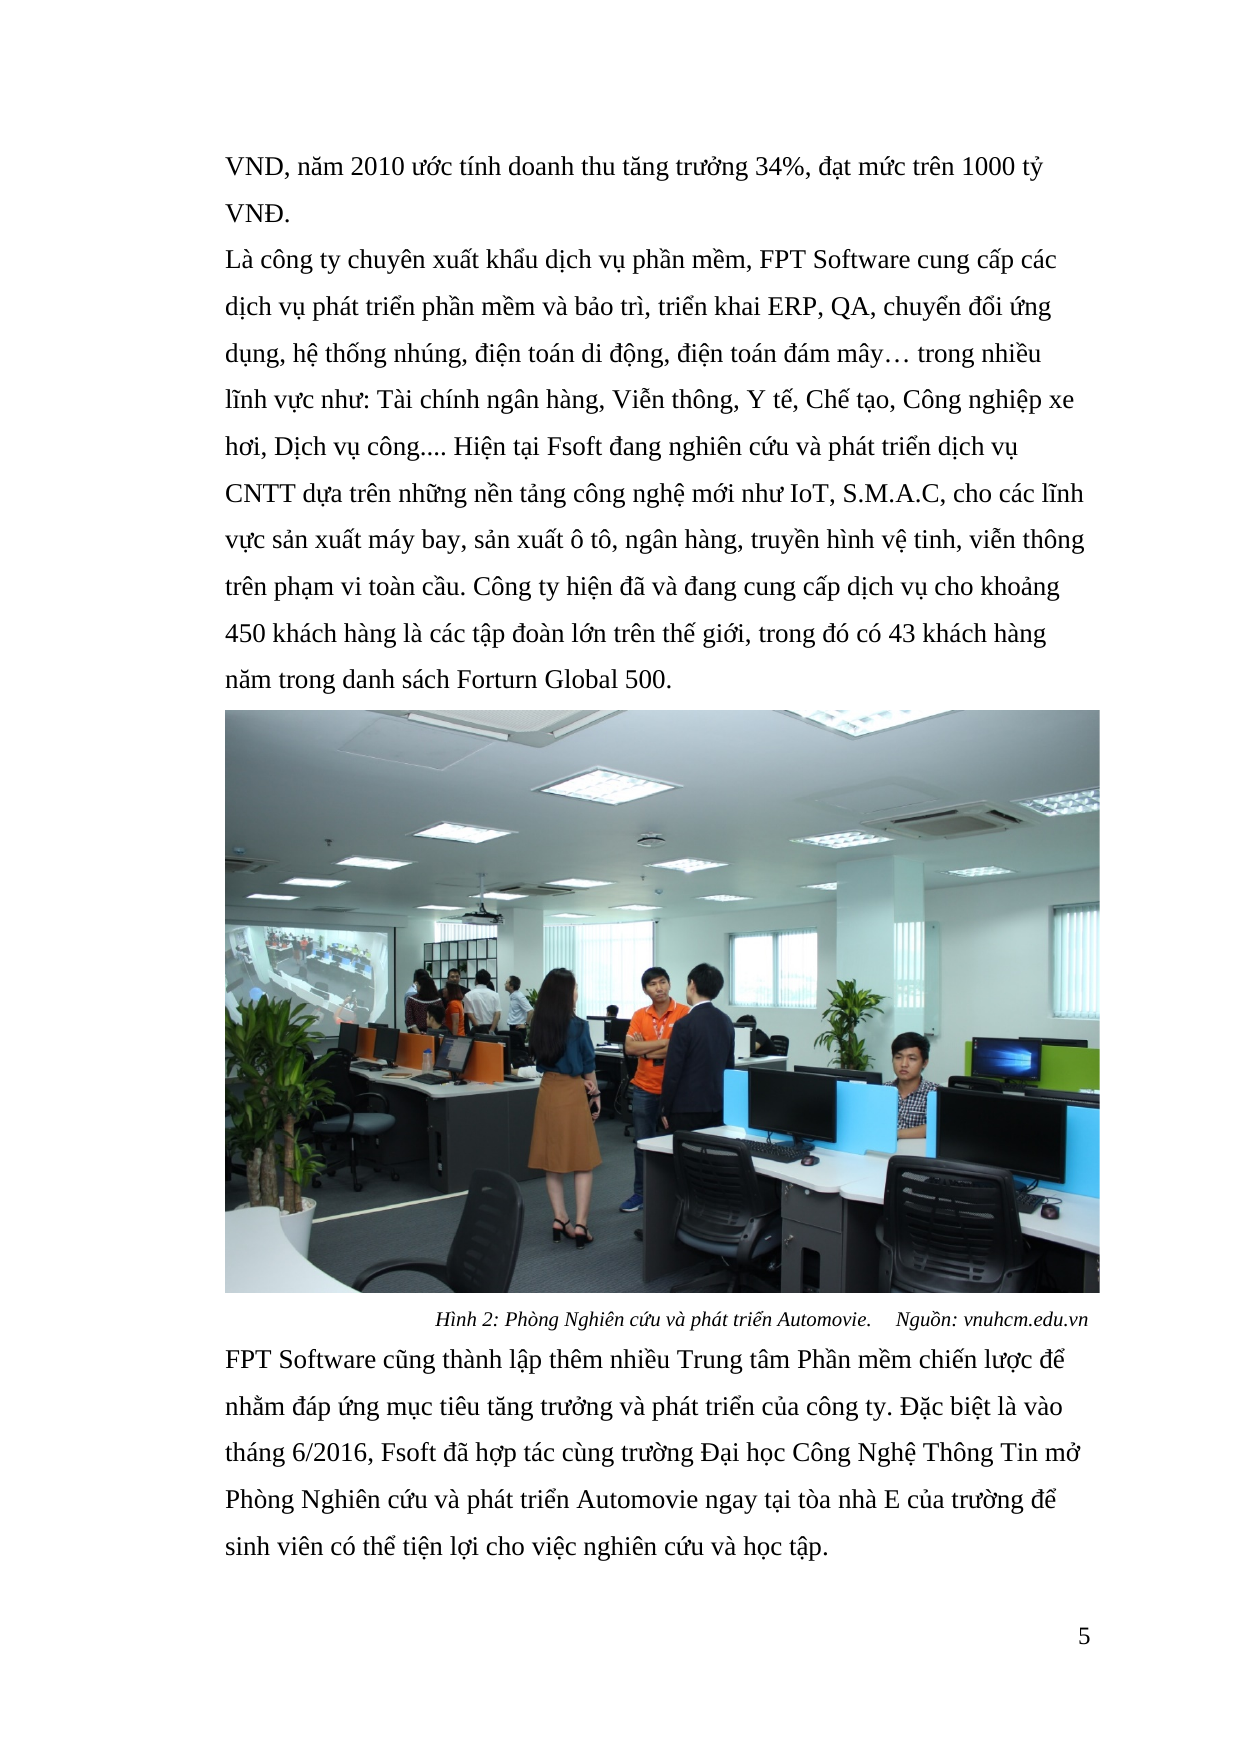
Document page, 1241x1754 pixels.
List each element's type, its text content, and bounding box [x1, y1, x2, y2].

text Hình 2: Phòng Nghiên cứu và phát triển Automovie. Nguồn: vnuhcm.edu.vn [225, 1307, 1090, 1331]
text FPT Software cũng thành lập thêm nhiều Trung tâm Phần mềm chiến lược để nhằm đáp ứng mục tiêu tăng trưởng và phát triển của công ty. Đặc biệt là vào tháng 6/2016, Fsoft đã hợp tác cùng trường Đại học Công Nghệ Thông Tin mở Phòng Nghiên cứu và phát triển Automovie ngay tại tòa nhà E của trường để sinh viên có thể tiện lợi cho việc nghiên cứu và học tập. [225, 1343, 1090, 1561]
text Là công ty chuyên xuất khẩu dịch vụ phần mềm, FPT Software cung cấp các dịch vụ phát triển phần mềm và bảo trì, triển khai ERP, QA, chuyển đổi ứng dụng, hệ thống nhúng, điện toán di động, điện toán đám mây… trong nhiều lĩnh vực như: Tài chính ngân hàng, Viễn thông, Y tế, Chế tạo, Công nghiệp xe hơi, Dịch vụ công.... Hiện tại Fsoft đang nghiên cứu và phát triển dịch vụ CNTT dựa trên những nền tảng công nghệ mới như IoT, S.M.A.C, cho các lĩnh vực sản xuất máy bay, sản xuất ô tô, ngân hàng, truyền hình vệ tinh, viễn thông trên phạm vi toàn cầu. Công ty hiện đã và đang cung cấp dịch vụ cho khoảng 450 khách hàng là các tập đoàn lớn trên thế giới, trong đó có 43 khách hàng năm trong danh sách Forturn Global 500. [225, 243, 1090, 694]
picture [225, 710, 1100, 1293]
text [225, 150, 1090, 228]
